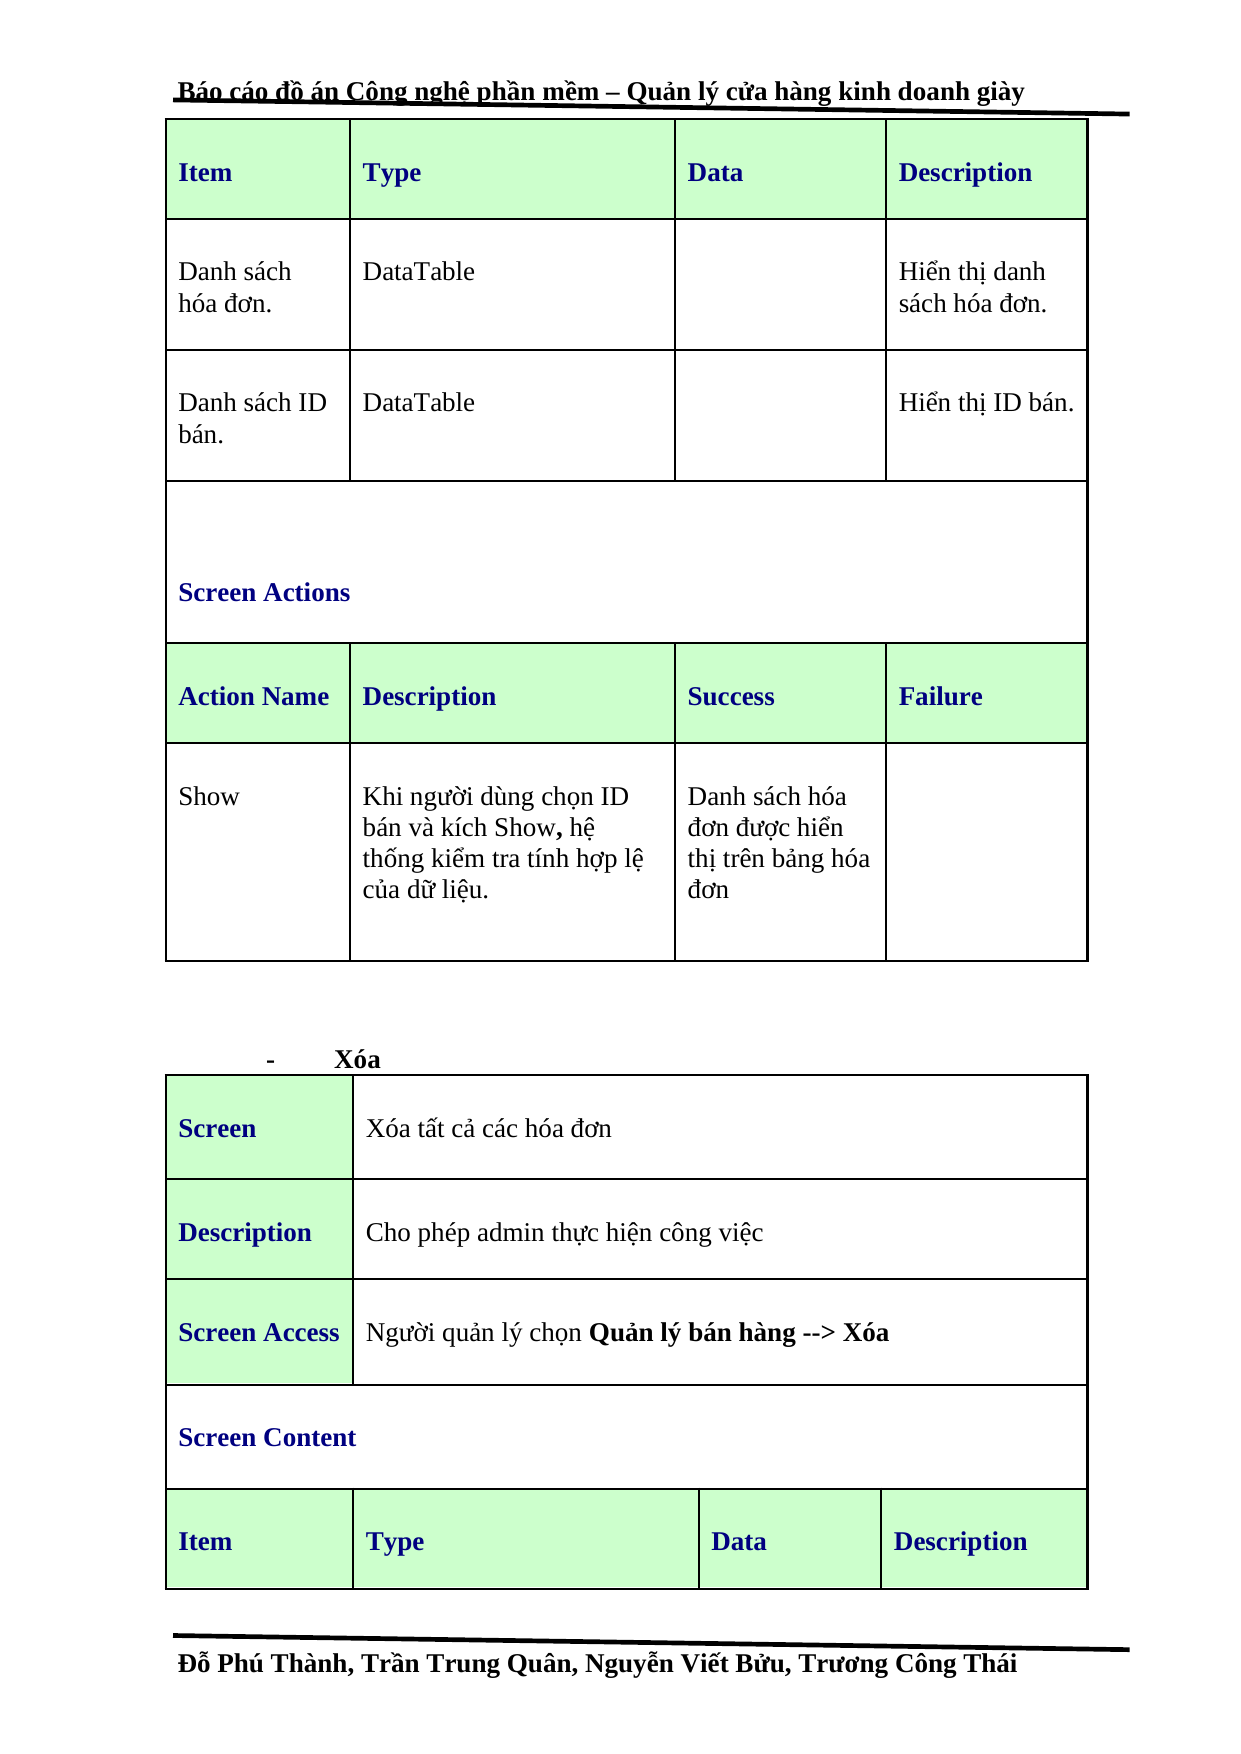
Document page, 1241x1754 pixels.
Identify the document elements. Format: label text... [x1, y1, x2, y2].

table_cell Type [351, 120, 674, 218]
table_cell Failure [887, 644, 1086, 742]
table_cell [676, 220, 885, 349]
table_cell Danh sách hóa đơn được hiển thị trên bảng hóa đơn [676, 744, 885, 960]
table_cell Screen Access [167, 1280, 352, 1383]
table_cell DataTable [351, 351, 674, 480]
table_cell Người quản lý chọn Quản lý bán hàng --> Xóa [354, 1280, 1086, 1383]
table_cell Show [167, 744, 349, 960]
table_cell Description [887, 120, 1086, 218]
table_header Xóa tất cả các hóa đơn [354, 1076, 1086, 1178]
table_cell Description [351, 644, 674, 742]
table_cell Item [167, 120, 349, 218]
table_cell [676, 351, 885, 480]
table_cell DataTable [351, 220, 674, 349]
table_cell Data [676, 120, 885, 218]
list Xóa [266, 1043, 1122, 1074]
table_cell Success [676, 644, 885, 742]
table_cell Danh sách hóa đơn. [167, 220, 349, 349]
table_cell Cho phép admin thực hiện công việc [354, 1180, 1086, 1278]
table_cell Hiển thị danh sách hóa đơn. [887, 220, 1086, 349]
table_cell Screen Actions [167, 482, 1086, 642]
table_cell Screen Content [167, 1386, 1086, 1487]
table_cell Hiển thị ID bán. [887, 351, 1086, 480]
table_cell Action Name [167, 644, 349, 742]
table_cell Data [700, 1490, 880, 1587]
table_cell Khi người dùng chọn ID bán và kích Show, hệ thống kiểm tra tính hợp lệ của dữ liệu. [351, 744, 674, 960]
table_cell Description [882, 1490, 1086, 1587]
table_cell Danh sách ID bán. [167, 351, 349, 480]
table_cell Type [354, 1490, 698, 1587]
table_cell Description [167, 1180, 352, 1278]
table_cell [887, 744, 1086, 960]
table_cell Item [167, 1490, 352, 1587]
table_header Screen [167, 1076, 352, 1178]
